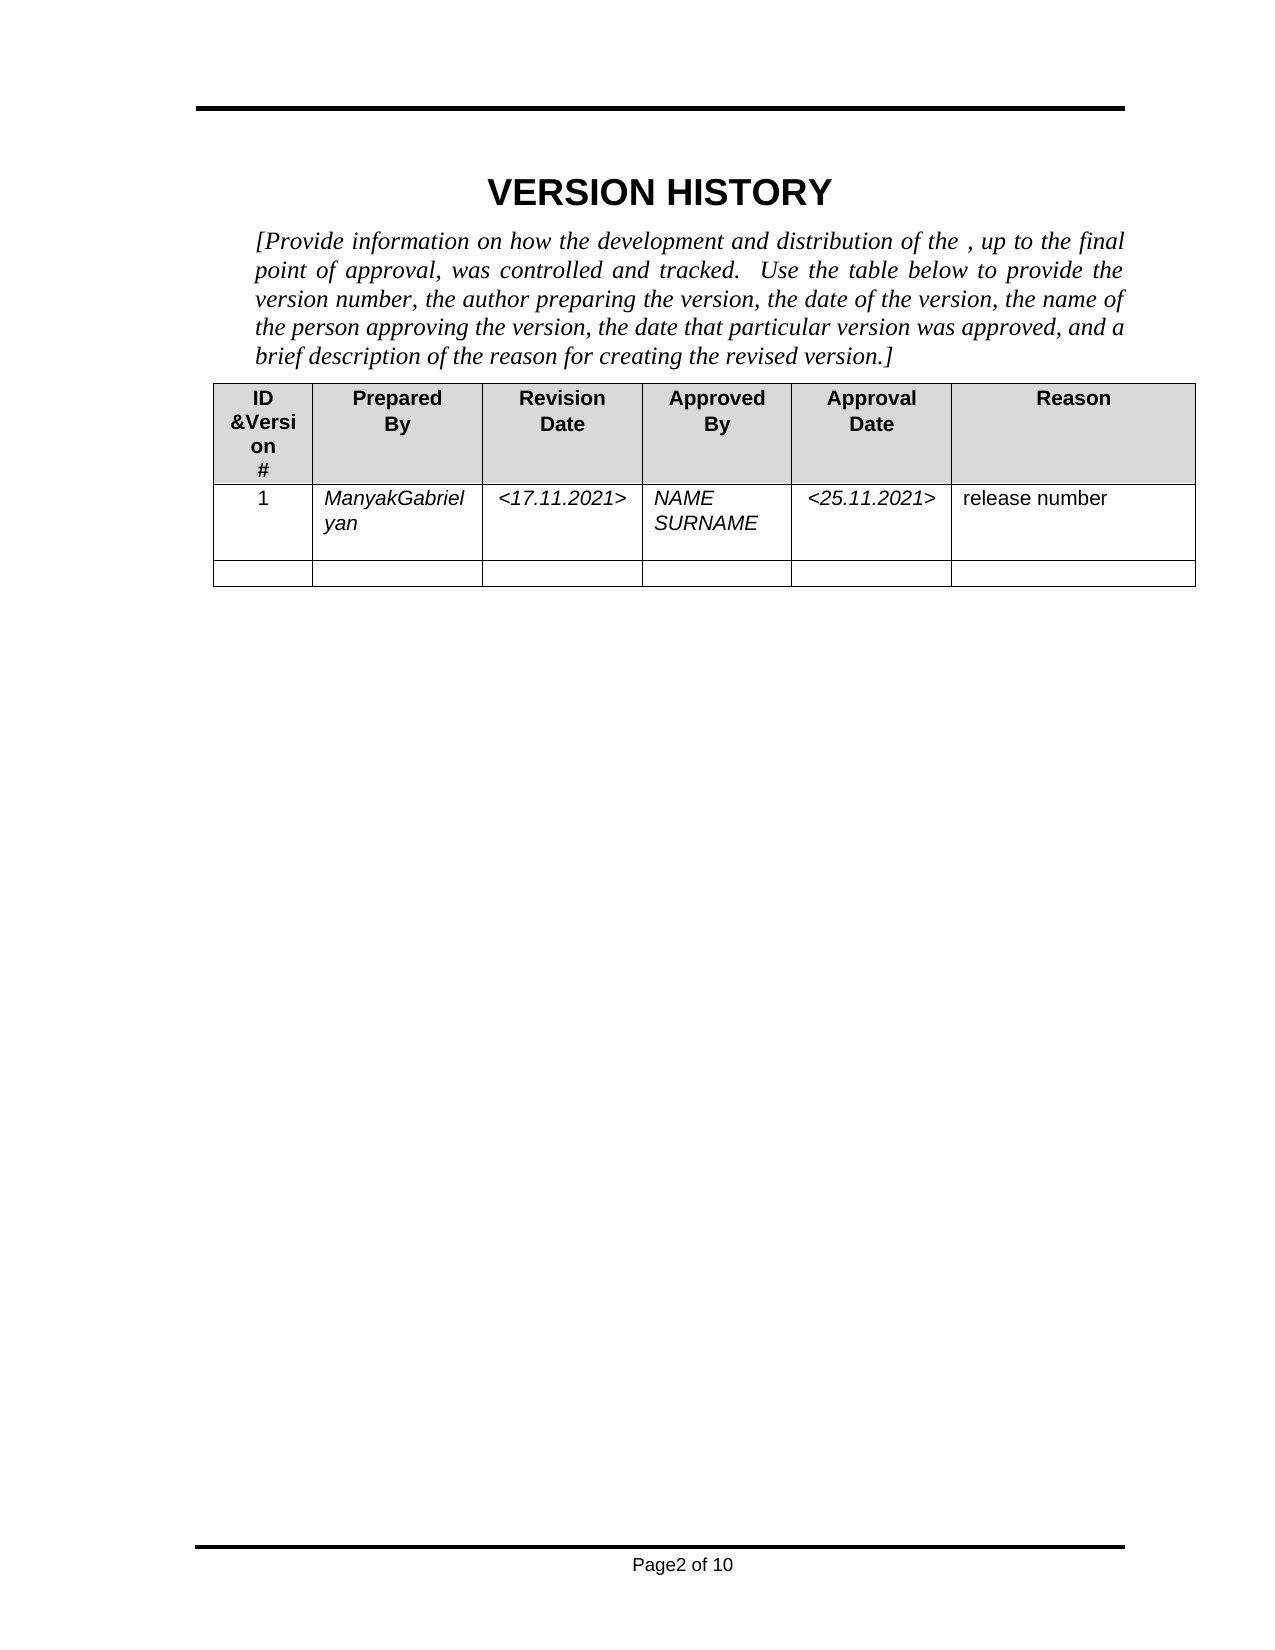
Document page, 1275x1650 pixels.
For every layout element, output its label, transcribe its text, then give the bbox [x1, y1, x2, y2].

text [Provide information on how the development and distribution of the Test Plan, up to the final point of approval, was controlled and tracked. Use the table below to provide the version number, the author preparing the version, the date of the version, the name of the person approving the version, the date that particular version was approved, and a brief description of the reason for creating the revised version.] [255, 226, 1125, 370]
table_cell [952, 561, 1195, 586]
table_header Revision Date [483, 384, 642, 483]
table_cell [313, 561, 482, 586]
table_cell <25.11.2021> [792, 485, 951, 559]
table_cell [483, 561, 642, 586]
table_cell 1 [214, 485, 312, 559]
table_cell release number [952, 485, 1195, 559]
table_cell [214, 561, 312, 586]
table_cell <17.11.2021> [483, 485, 642, 559]
table_cell [643, 561, 791, 586]
title VERSION HISTORY [195, 171, 1125, 214]
table_header Prepared By [313, 384, 482, 483]
table_header Approval Date [792, 384, 951, 483]
table_cell [792, 561, 951, 586]
table_header Approved By [643, 384, 791, 483]
table_header Reason [952, 384, 1195, 483]
table_header ID &Version # [214, 384, 312, 483]
table_cell ManyakGabrielyan [313, 485, 482, 559]
table_cell NAME SURNAME [643, 485, 791, 559]
